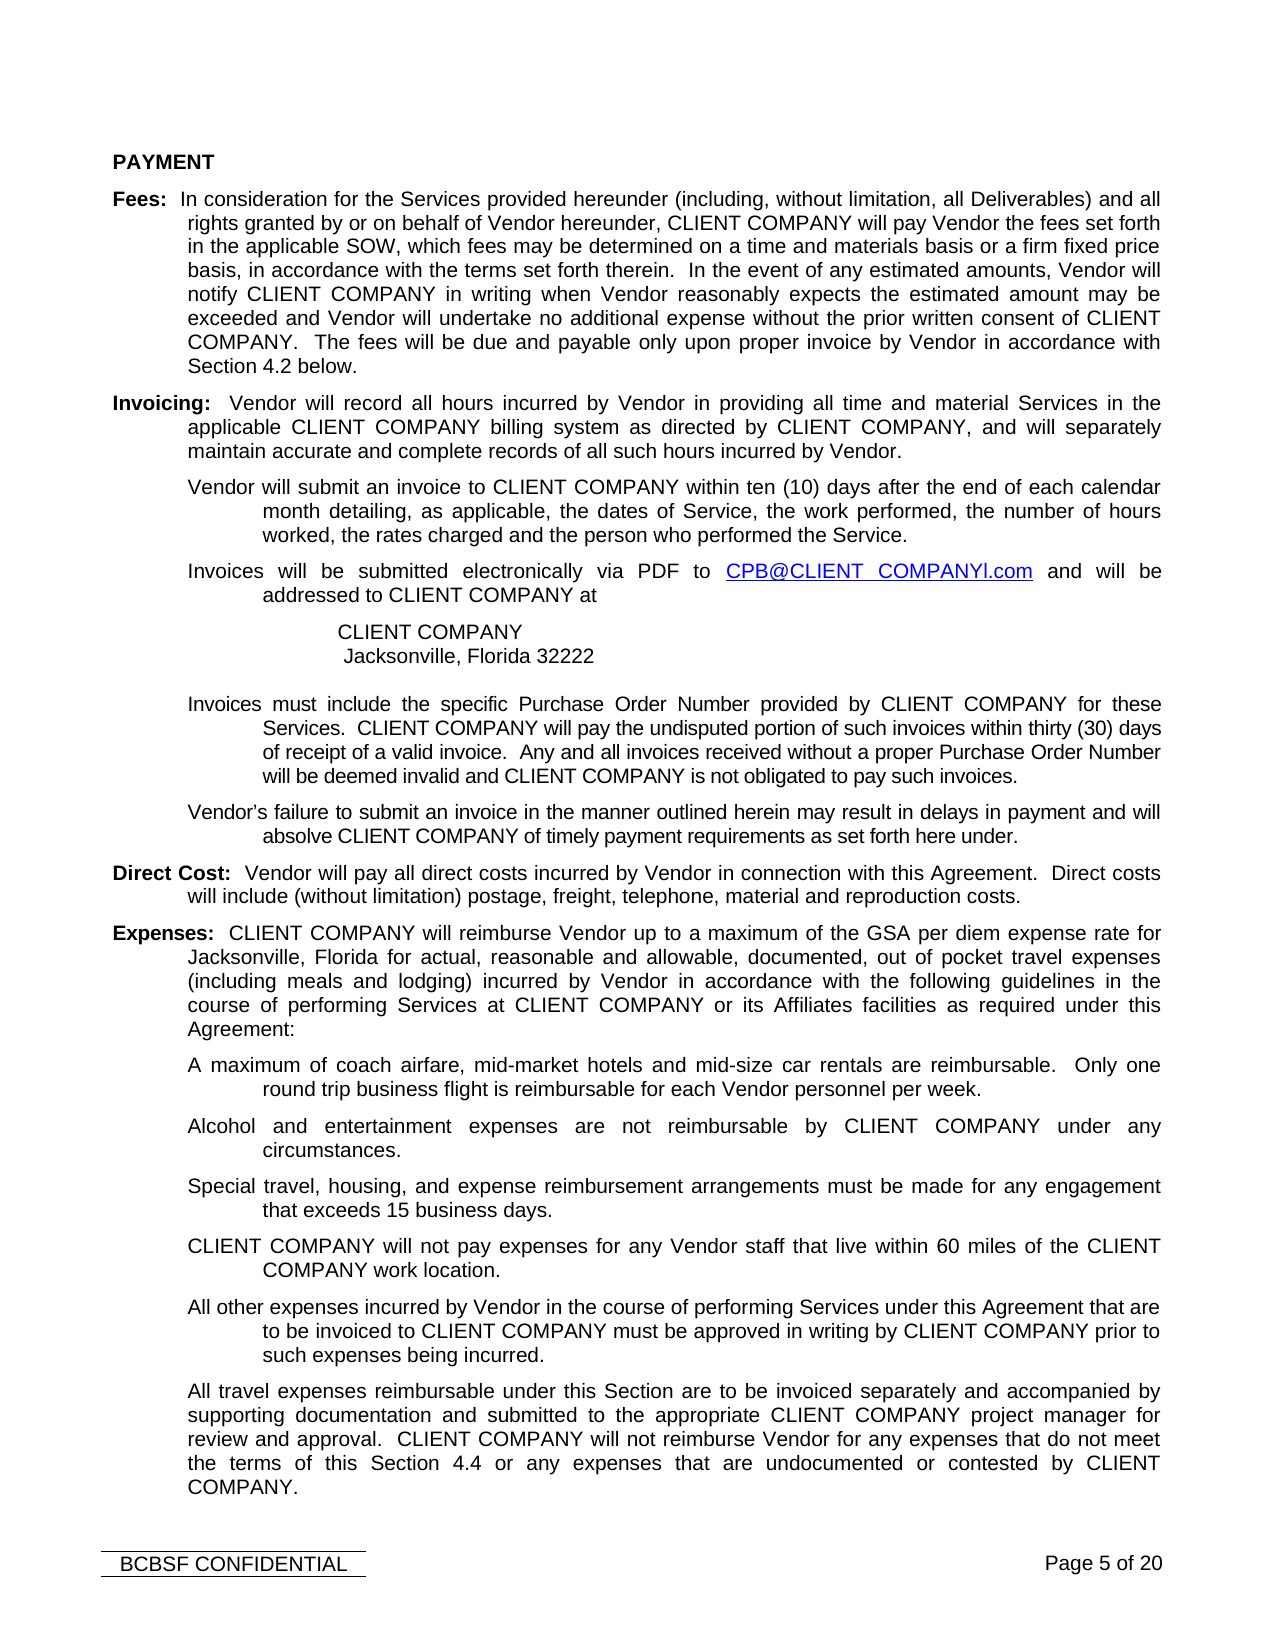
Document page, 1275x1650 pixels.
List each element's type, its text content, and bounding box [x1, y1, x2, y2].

list A maximum of coach airfare, mid-market hotels and mid-size car rentals are reimbursable. Only one round trip business flight is reimbursable for each Vendor personnel per week. [187, 1053, 1162, 1101]
list Special travel, housing, and expense reimbursement arrangements must be made for any engagement that exceeds 15 business days. [187, 1174, 1162, 1222]
list Invoices must include the specific Purchase Order Number provided by CLIENT COMPANY for these Services. CLIENT COMPANY will pay the undisputed portion of such invoices within thirty (30) days of receipt of a valid invoice. Any and all invoices received without a proper Purchase Order Number will be deemed invalid and CLIENT COMPANY is not obligated to pay such invoices. [187, 692, 1162, 787]
list All other expenses incurred by Vendor in the course of performing Services under this Agreement that are to be invoiced to CLIENT COMPANY must be approved in writing by CLIENT COMPANY prior to such expenses being incurred. [187, 1295, 1162, 1367]
text PAYMENT [112, 150, 1162, 174]
list CLIENT COMPANY will not pay expenses for any Vendor staff that live within 60 miles of the CLIENT COMPANY work location. [187, 1234, 1162, 1282]
list Fees: In consideration for the Services provided hereunder (including, without limitation, all Deliverables) and all rights granted by or on behalf of Vendor hereunder, CLIENT COMPANY will pay Vendor the fees set forth in the applicable SOW, which fees may be determined on a time and materials basis or a firm fixed price basis, in accordance with the terms set forth therein. In the event of any estimated amounts, Vendor will notify CLIENT COMPANY in writing when Vendor reasonably expects the estimated amount may be exceeded and Vendor will undertake no additional expense without the prior written consent of CLIENT COMPANY. The fees will be due and payable only upon proper invoice by Vendor in accordance with Section 4.2 below. [112, 186, 1162, 378]
list Vendor will submit an invoice to CLIENT COMPANY within ten (10) days after the end of each calendar month detailing, as applicable, the dates of Service, the work performed, the number of hours worked, the rates charged and the person who performed the Service. [187, 475, 1162, 547]
list Invoicing: Vendor will record all hours incurred by Vendor in providing all time and material Services in the applicable CLIENT COMPANY billing system as directed by CLIENT COMPANY, and will separately maintain accurate and complete records of all such hours incurred by Vendor. [112, 391, 1162, 462]
list Direct Cost: Vendor will pay all direct costs incurred by Vendor in connection with this Agreement. Direct costs will include (without limitation) postage, freight, telephone, material and reproduction costs. [112, 860, 1162, 908]
list Expenses: CLIENT COMPANY will reimburse Vendor up to a maximum of the GSA per diem expense rate for Jacksonville, Florida for actual, reasonable and allowable, documented, out of pocket travel expenses (including meals and lodging) incurred by Vendor in accordance with the following guidelines in the course of performing Services at CLIENT COMPANY or its Affiliates facilities as required under this Agreement: [112, 921, 1162, 1041]
list Vendor’s failure to submit an invoice in the manner outlined herein may result in delays in payment and will absolve CLIENT COMPANY of timely payment requirements as set forth here under. [187, 800, 1162, 848]
list Invoices will be submitted electronically via PDF to CPB@CLIENT COMPANYl.com and will be addressed to CLIENT COMPANY at [187, 559, 1162, 607]
list Alcohol and entertainment expenses are not reimbursable by CLIENT COMPANY under any circumstances. [187, 1113, 1162, 1161]
text CLIENT COMPANY [337, 620, 1162, 644]
text Jacksonville, Florida 32222 [337, 644, 1162, 668]
text All travel expenses reimbursable under this Section are to be invoiced separately and accompanied by supporting documentation and submitted to the appropriate CLIENT COMPANY project manager for review and approval. CLIENT COMPANY will not reimburse Vendor for any expenses that do not meet the terms of this Section 4.4 or any expenses that are undocumented or contested by CLIENT COMPANY. [187, 1379, 1162, 1499]
